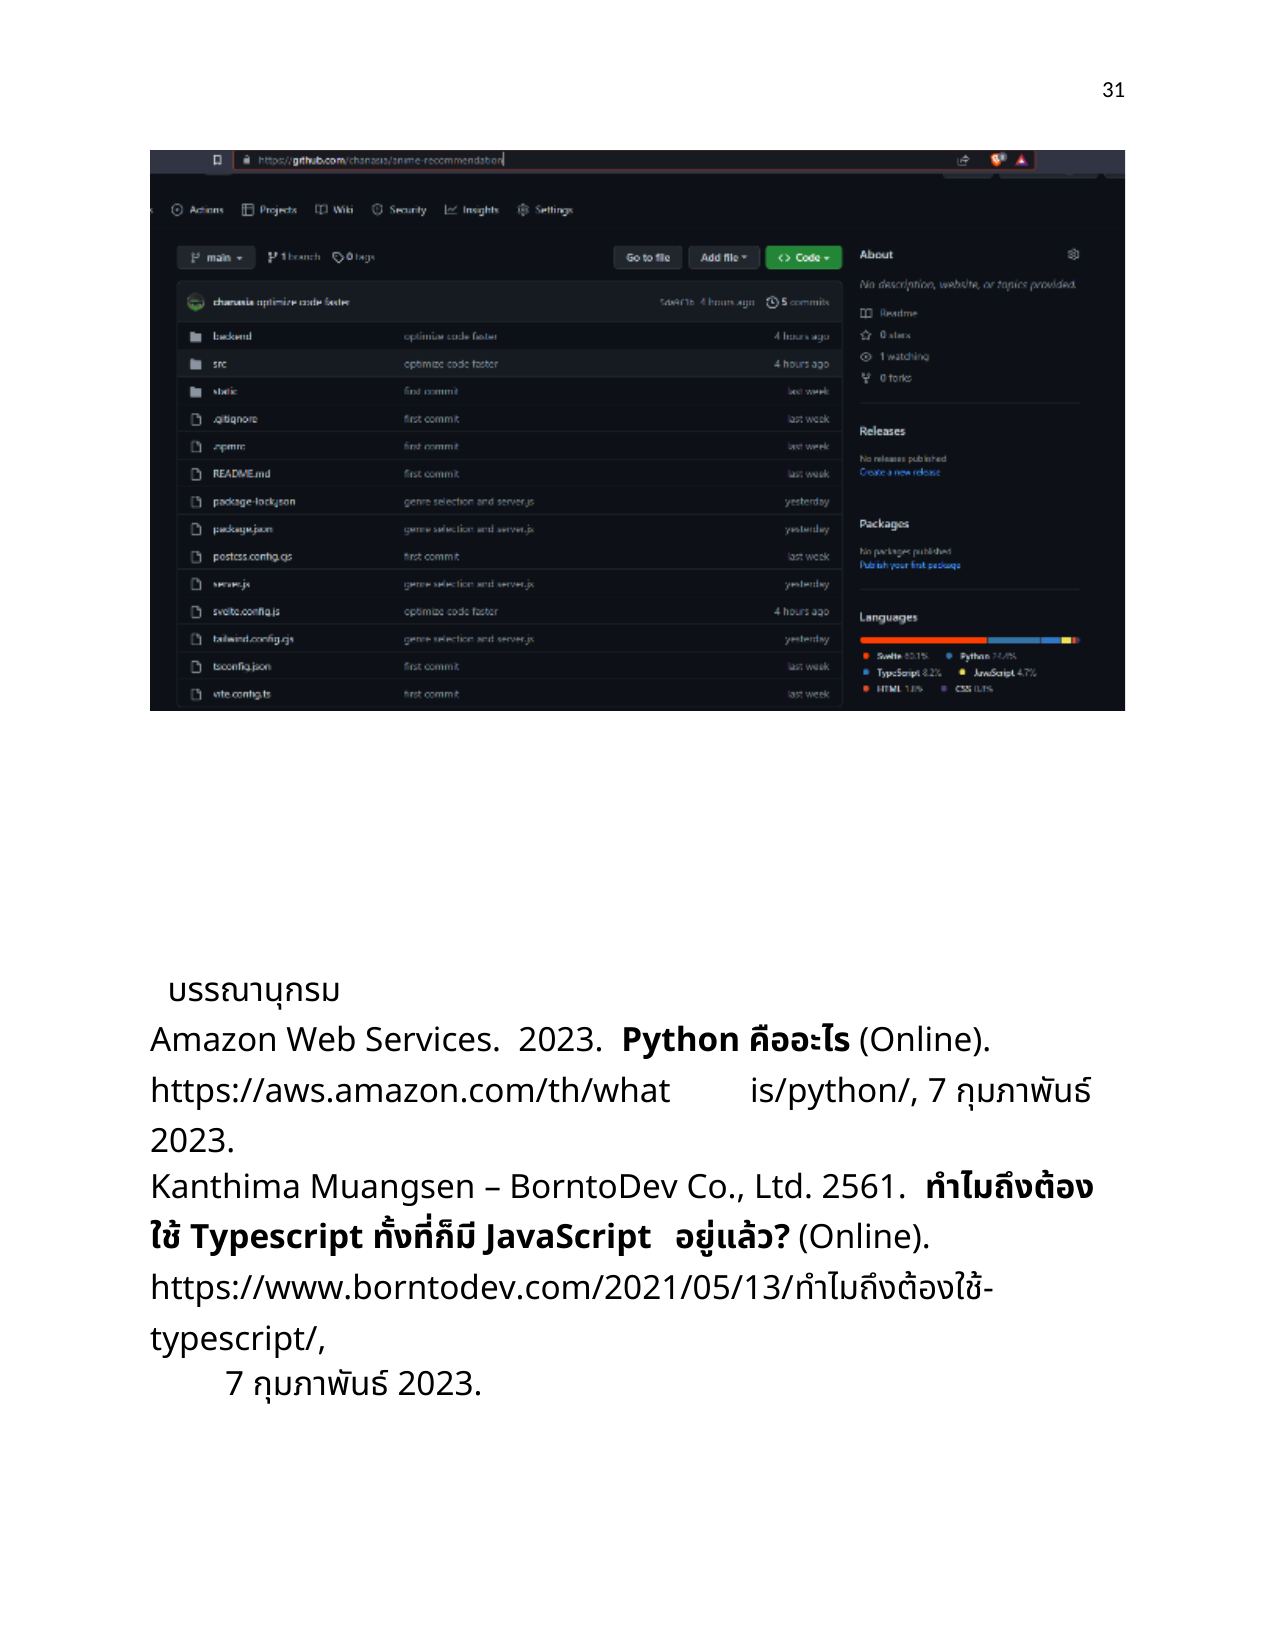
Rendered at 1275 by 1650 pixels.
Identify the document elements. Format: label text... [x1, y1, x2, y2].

text บรรณานุกรม [150, 966, 1125, 1016]
picture [150, 150, 1125, 711]
text 7 กุมภาพันธ์ 2023. [150, 1360, 1125, 1411]
text Amazon Web Services. 2023. Python คืออะไร (Online). https://aws.amazon.com/th/what is/python/, 7 กุมภาพันธ์ 2023. [150, 1016, 1125, 1163]
text Kanthima Muangsen – BorntoDev Co., Ltd. 2561. ทำไมถึงต้องใช้ Typescript ทั้งที่ก็มี JavaScript อยู่แล้ว? (Online). https://www.borntodev.com/2021/05/13/ทำไมถึงต้องใช้-typescript/, [150, 1163, 1125, 1360]
